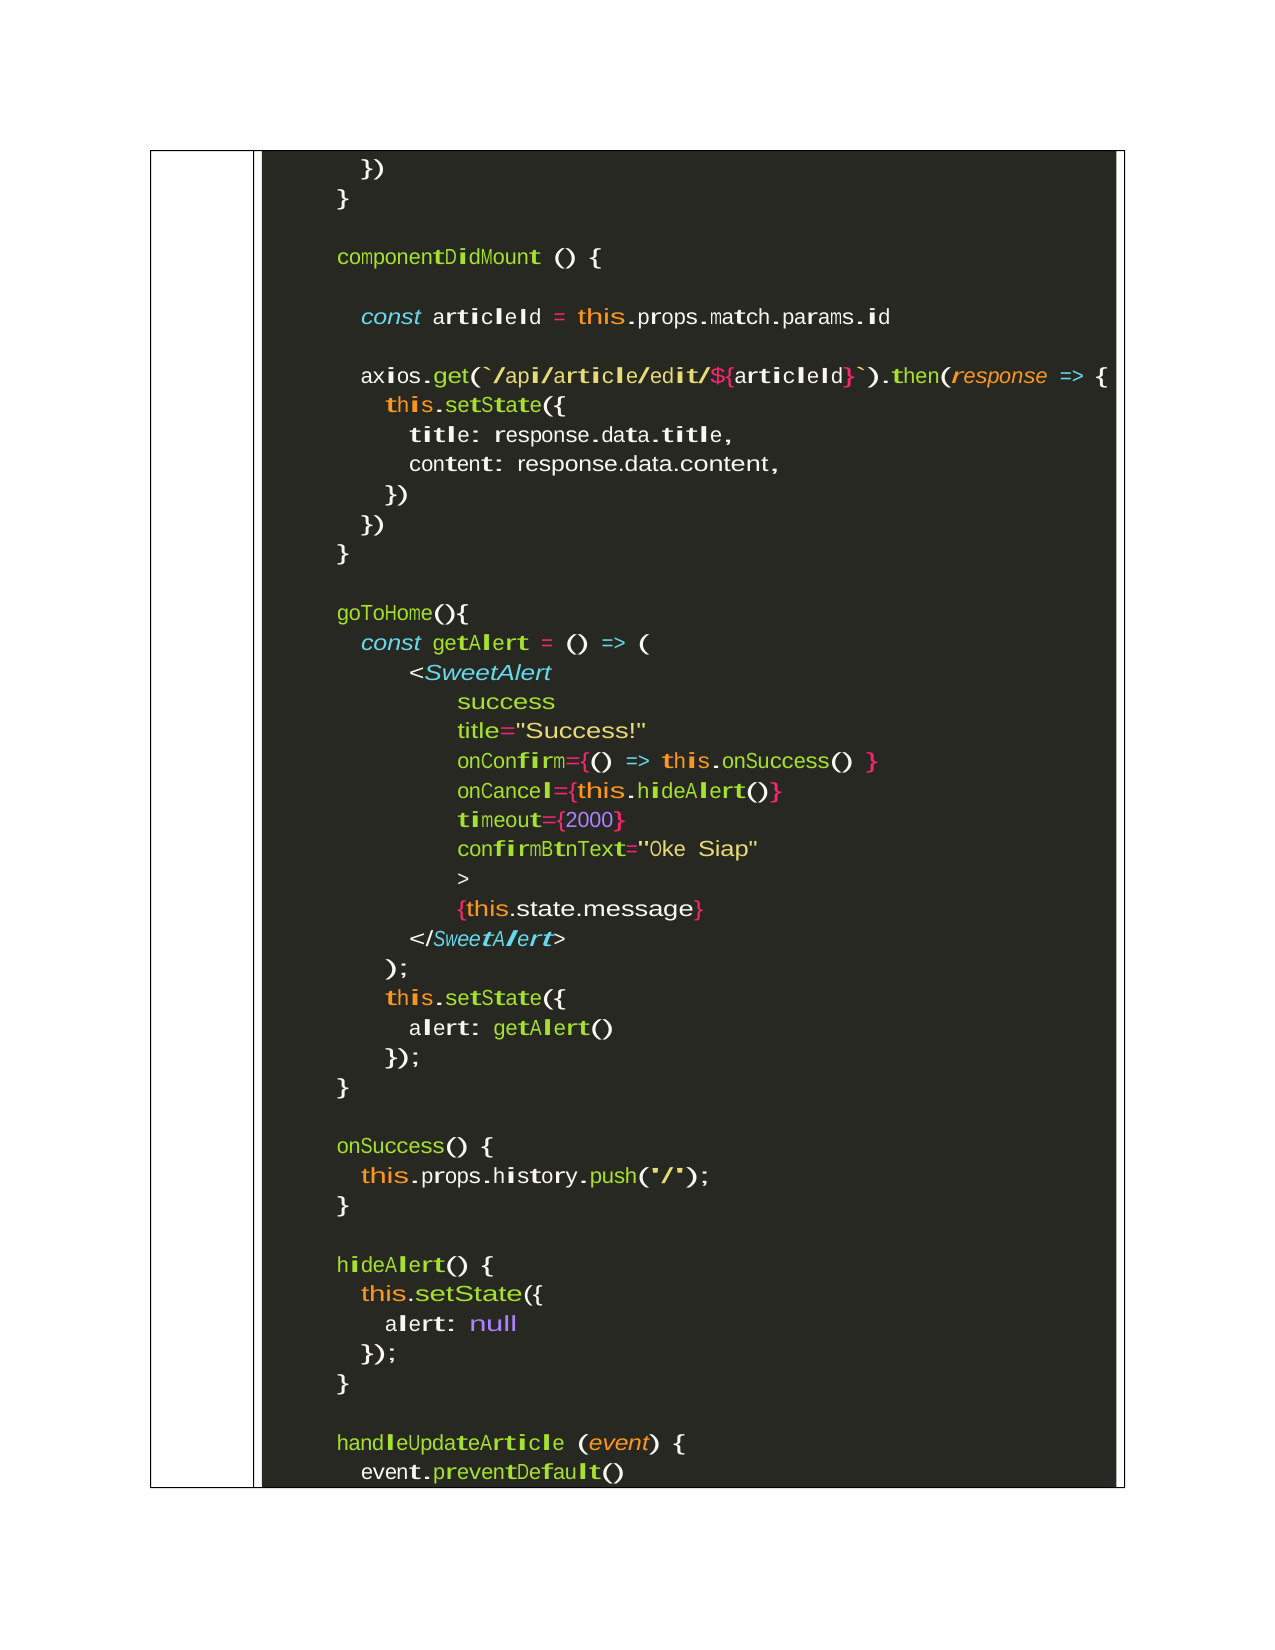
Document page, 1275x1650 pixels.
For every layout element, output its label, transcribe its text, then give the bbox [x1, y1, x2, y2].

text goToHome(){ [337, 600, 1137, 625]
text confirmBtnText="Oke Siap" [457, 836, 1137, 862]
text ); [385, 955, 1137, 981]
text }) [385, 481, 1137, 506]
text onSuccess() { this.props.history.push('/'); [337, 1133, 710, 1188]
text </SweetAlert> [409, 926, 1137, 951]
text } [337, 540, 1137, 566]
text success title="Success!" [457, 689, 734, 743]
text componentDidMount () { [337, 244, 1137, 269]
text handleUpdateArticle (event) { event.preventDefault() [337, 1429, 902, 1484]
text {this.state.message} [457, 896, 1137, 921]
text axios.get(`/api/article/edit/${articleId}`).then(response => { this.setState({ [361, 363, 1137, 418]
text alert: null [385, 1310, 1137, 1336]
text this.setState({ alert: getAlert() [385, 985, 614, 1040]
text } [337, 1370, 1137, 1395]
text }) [361, 155, 1137, 180]
text const getAlert = () => ( [361, 629, 1137, 655]
text hideAlert() { this.setState({ [337, 1252, 579, 1306]
text > [457, 866, 1137, 891]
text }); [361, 1340, 1137, 1365]
text title: response.data.title, content: response.data.content, [409, 422, 783, 476]
text } [337, 1192, 1137, 1217]
text } [337, 184, 1137, 210]
text onConfirm={() => this.onSuccess() } onCancel={this.hideAlert()} timeout={2000} [457, 748, 902, 832]
text } [337, 1074, 1137, 1099]
text <SweetAlert [409, 659, 1137, 684]
text }); [385, 1044, 1137, 1069]
text }) [361, 511, 1137, 536]
text const articleId = this.props.match.params.id [321, 303, 930, 329]
